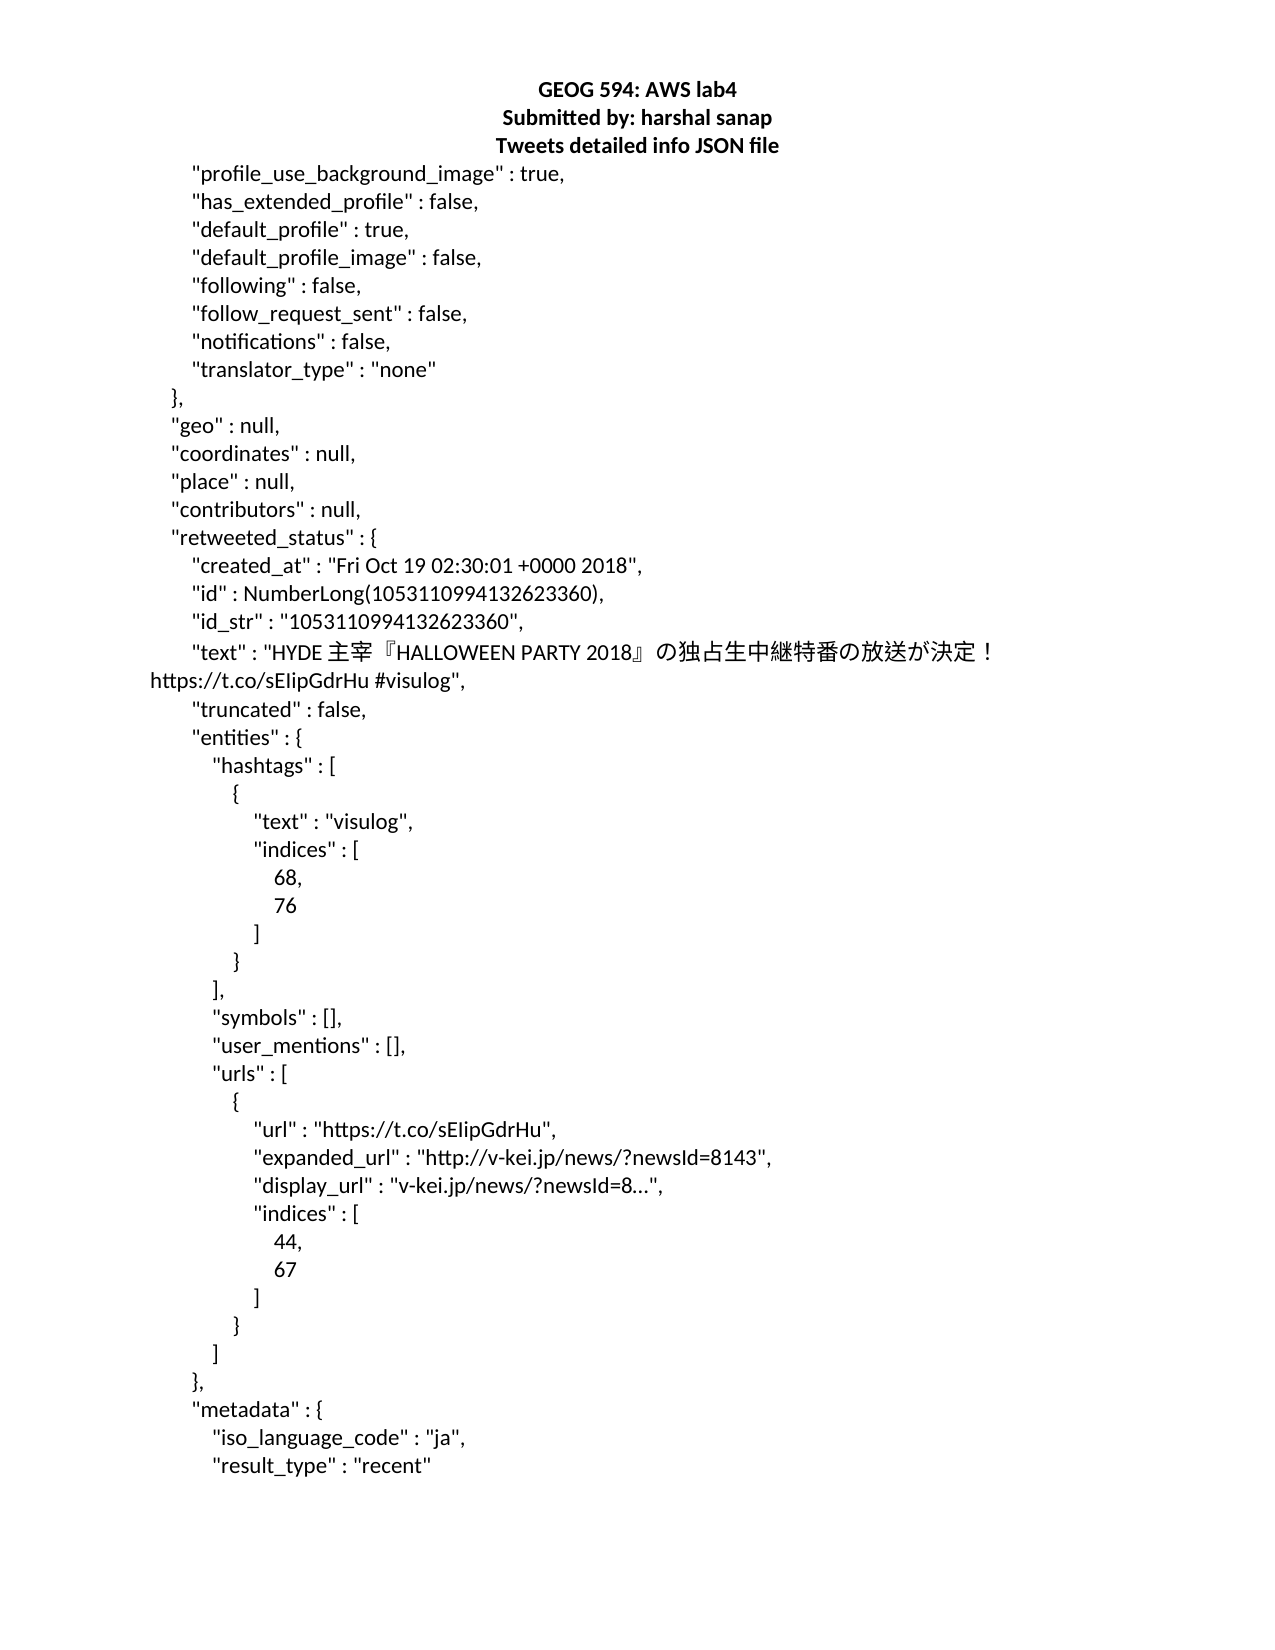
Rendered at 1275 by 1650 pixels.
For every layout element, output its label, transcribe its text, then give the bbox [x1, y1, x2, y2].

text { [150, 1087, 1125, 1115]
text "indices" : [ [150, 835, 1125, 863]
text "metadata" : { [150, 1395, 1125, 1423]
text 68, [150, 863, 1125, 891]
text ], [150, 975, 1125, 1003]
text "text" : "visulog", [150, 807, 1125, 835]
text "hashtags" : [ [150, 751, 1125, 779]
text "translator_type" : "none" [150, 355, 1125, 383]
text ] [150, 1339, 1125, 1367]
text "geo" : null, [150, 411, 1125, 439]
text "follow_request_sent" : false, [150, 299, 1125, 327]
text ] [150, 919, 1125, 947]
text "has_extended_profile" : false, [150, 187, 1125, 215]
text "default_profile" : true, [150, 215, 1125, 243]
text } [150, 1311, 1125, 1339]
text "retweeted_status" : { [150, 523, 1125, 551]
text "default_profile_image" : false, [150, 243, 1125, 271]
text }, [150, 1367, 1125, 1395]
text ] [150, 1283, 1125, 1311]
text "user_mentions" : [], [150, 1031, 1125, 1059]
text "symbols" : [], [150, 1003, 1125, 1031]
text { [150, 779, 1125, 807]
text "result_type" : "recent" [150, 1451, 1125, 1479]
text 44, [150, 1227, 1125, 1255]
text "indices" : [ [150, 1199, 1125, 1227]
text "iso_language_code" : "ja", [150, 1423, 1125, 1451]
text }, [150, 383, 1125, 411]
text "expanded_url" : "http://v-kei.jp/news/?newsId=8143", [150, 1143, 1125, 1171]
text "following" : false, [150, 271, 1125, 299]
text "entities" : { [150, 723, 1125, 751]
text "truncated" : false, [150, 695, 1125, 723]
text 67 [150, 1255, 1125, 1283]
text "text" : "HYDE主宰『HALLOWEEN PARTY 2018』の独占生中継特番の放送が決定！ https://t.co/sEIipGdrHu #visulog", [150, 635, 1125, 695]
text "id" : NumberLong(1053110994132623360), [150, 579, 1125, 607]
text } [150, 947, 1125, 975]
text "display_url" : "v-kei.jp/news/?newsId=8…", [150, 1171, 1125, 1199]
text "profile_use_background_image" : true, [150, 159, 1125, 187]
text "contributors" : null, [150, 495, 1125, 523]
text "notifications" : false, [150, 327, 1125, 355]
text "urls" : [ [150, 1059, 1125, 1087]
text "url" : "https://t.co/sEIipGdrHu", [150, 1115, 1125, 1143]
text "created_at" : "Fri Oct 19 02:30:01 +0000 2018", [150, 551, 1125, 579]
text "coordinates" : null, [150, 439, 1125, 467]
text 76 [150, 891, 1125, 919]
text "id_str" : "1053110994132623360", [150, 607, 1125, 635]
text "place" : null, [150, 467, 1125, 495]
